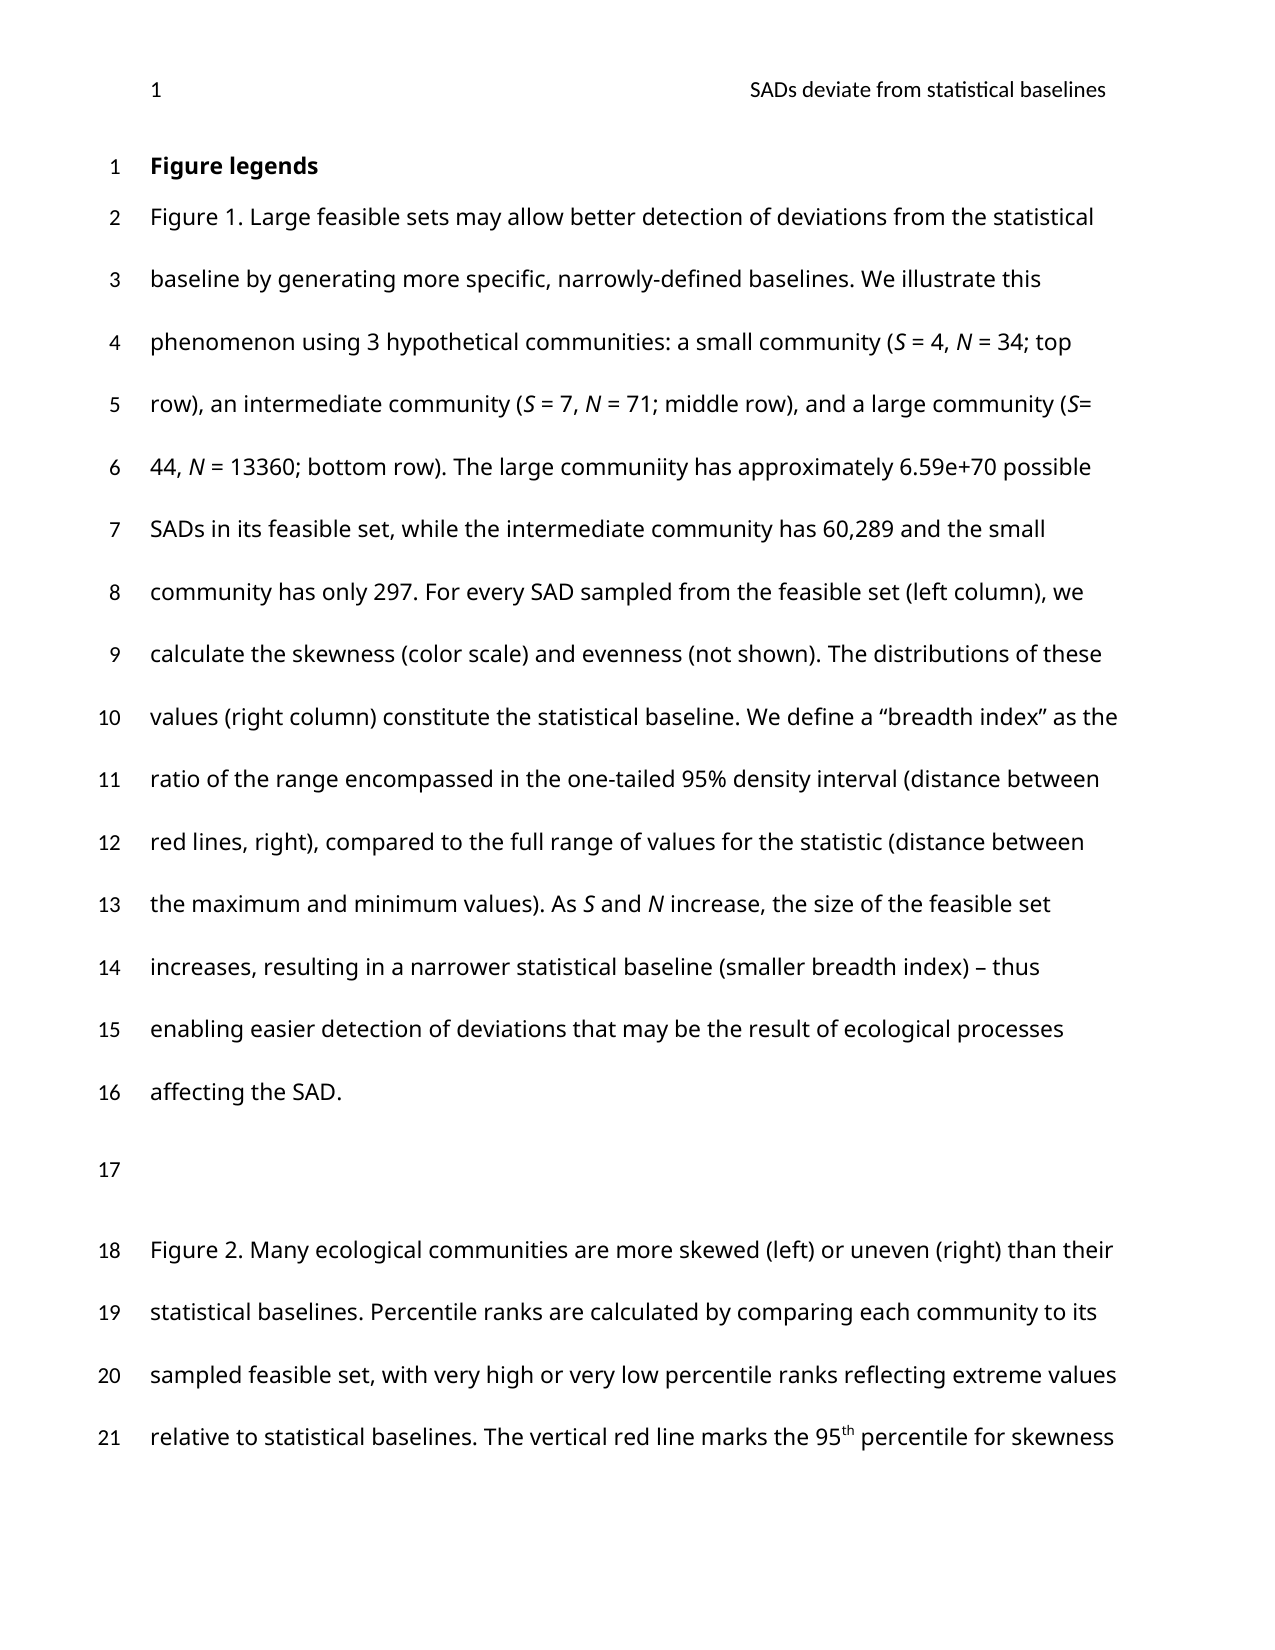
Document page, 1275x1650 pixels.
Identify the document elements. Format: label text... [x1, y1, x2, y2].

text Figure legends [150, 150, 1125, 181]
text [150, 1234, 1125, 1452]
text Figure 1. Large feasible sets may allow better detection of deviations from the statistical baseline by generating more specific, narrowly-defined baselines. We illustrate this phenomenon using 3 hypothetical communities: a small community (S = 4, N = 34; top row), an intermediate community (S = 7, N = 71; middle row), and a large community (S= 44, N = 13360; bottom row). The large communiity has approximately 6.59e+70 possible SADs in its feasible set, while the intermediate community has 60,289 and the small community has only 297. For every SAD sampled from the feasible set (left column), we calculate the skewness (color scale) and evenness (not shown). The distributions of these values (right column) constitute the statistical baseline. We define a “breadth index” as the ratio of the range encompassed in the one-tailed 95% density interval (distance between red lines, right), compared to the full range of values for the statistic (distance between the maximum and minimum values). As S and N increase, the size of the feasible set increases, resulting in a narrower statistical baseline (smaller breadth index) – thus enabling easier detection of deviations that may be the result of ecological processes affecting the SAD. [150, 200, 1125, 1107]
